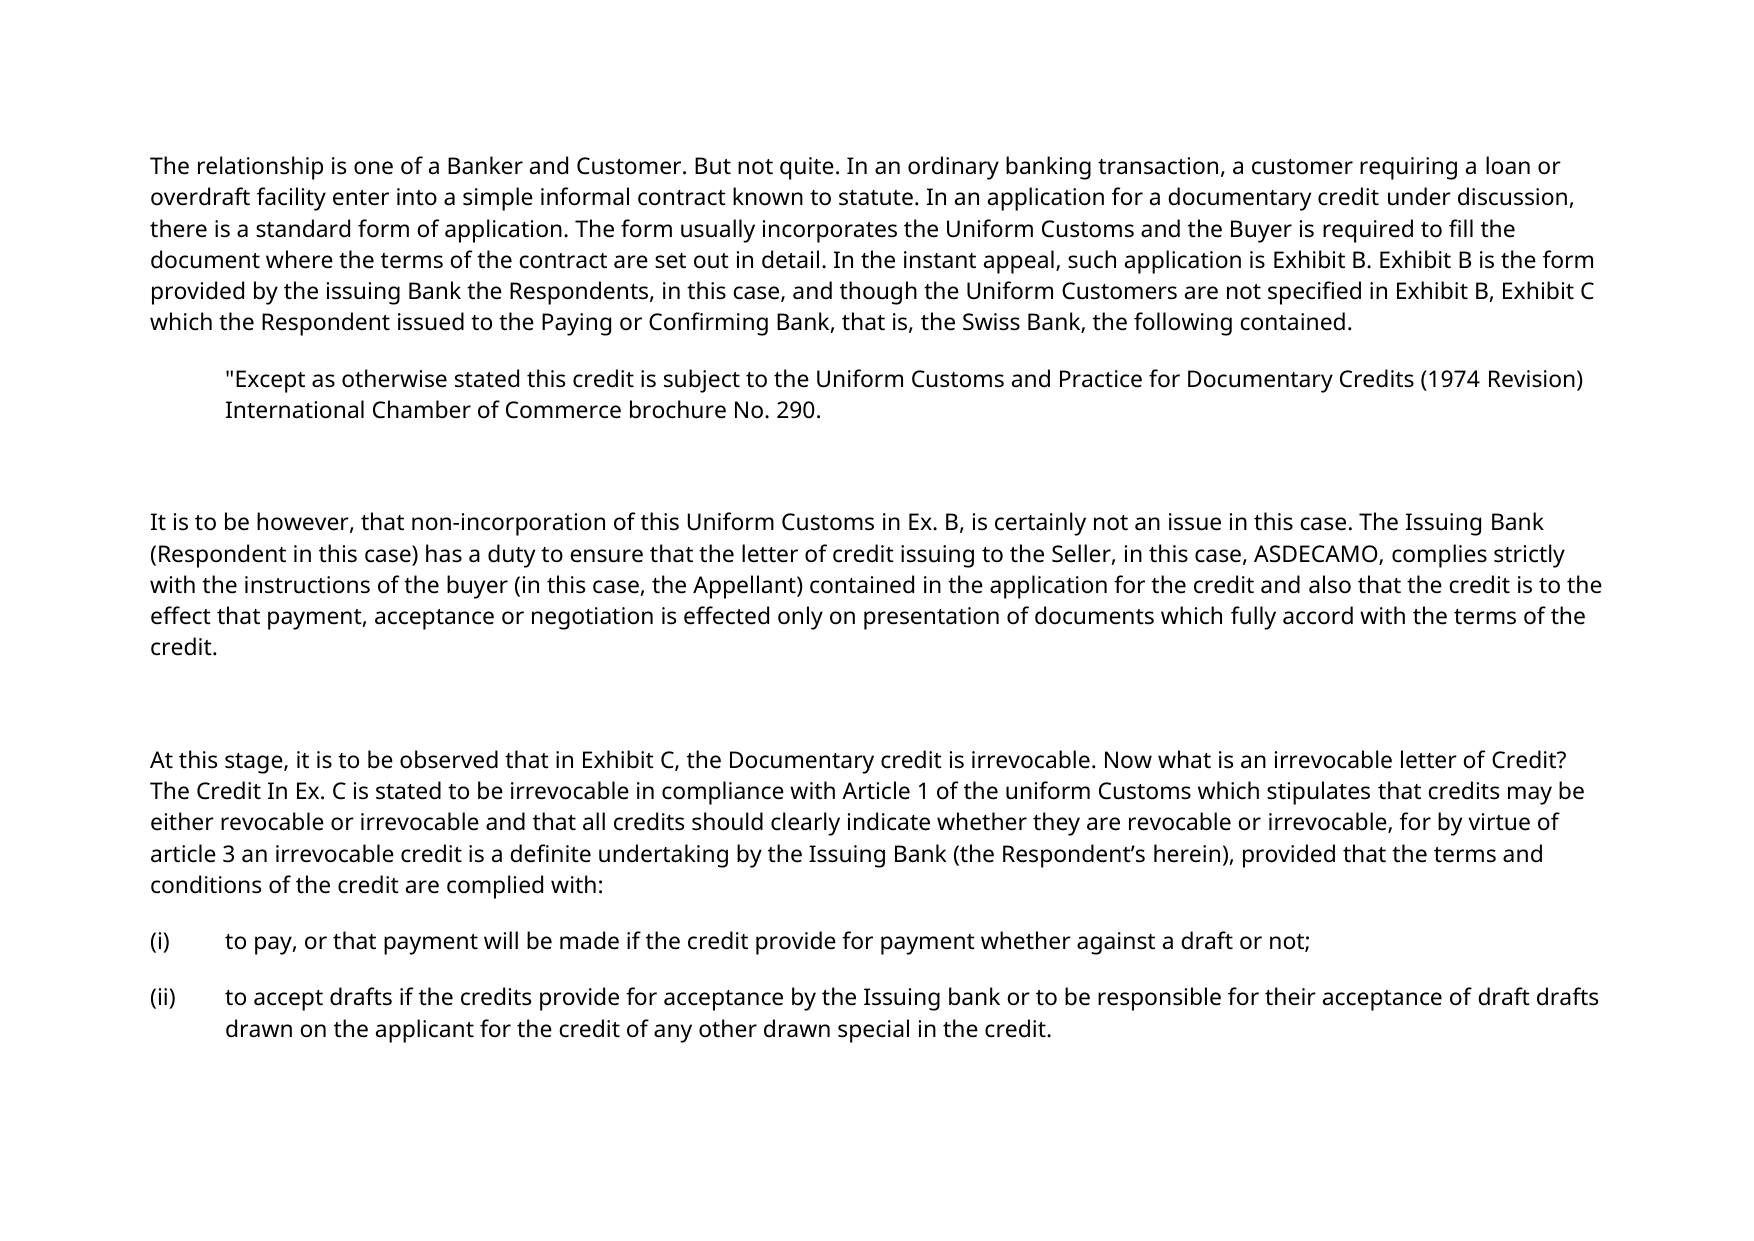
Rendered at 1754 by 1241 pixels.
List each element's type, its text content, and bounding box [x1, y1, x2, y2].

text At this stage, it is to be observed that in Exhibit C, the Documentary credit is irrevocable. Now what is an irrevocable letter of Credit? The Credit In Ex. C is stated to be irrevocable in compliance with Article 1 of the uniform Customs which stipulates that credits may be either revocable or irrevocable and that all credits should clearly indicate whether they are revocable or irrevocable, for by virtue of article 3 an irrevocable credit is a definite undertaking by the Issuing Bank (the Respondent’s herein), provided that the terms and conditions of the credit are complied with: [150, 744, 1604, 900]
text The relationship is one of a Banker and Customer. But not quite. In an ordinary banking transaction, a customer requiring a loan or overdraft facility enter into a simple informal contract known to statute. In an application for a documentary credit under discussion, there is a standard form of application. The form usually incorporates the Uniform Customs and the Buyer is required to fill the document where the terms of the contract are set out in detail. In the instant appeal, such application is Exhibit B. Exhibit B is the form provided by the issuing Bank the Respondents, in this case, and though the Uniform Customers are not specified in Exhibit B, Exhibit C which the Respondent issued to the Paying or Confirming Bank, that is, the Swiss Bank, the following contained. [150, 150, 1604, 337]
text It is to be however, that non-incorporation of this Uniform Customs in Ex. B, is certainly not an issue in this case. The Issuing Bank (Respondent in this case) has a duty to ensure that the letter of credit issuing to the Seller, in this case, ASDECAMO, complies strictly with the instructions of the buyer (in this case, the Appellant) contained in the application for the credit and also that the credit is to the effect that payment, acceptance or negotiation is effected only on presentation of documents which fully accord with the terms of the credit. [150, 506, 1604, 662]
text (i) to pay, or that payment will be made if the credit provide for payment whether against a draft or not; [150, 925, 1604, 956]
text "Except as otherwise stated this credit is subject to the Uniform Customs and Practice for Documentary Credits (1974 Revision) International Chamber of Commerce brochure No. 290. [225, 362, 1604, 425]
text (ii) to accept drafts if the credits provide for acceptance by the Issuing bank or to be responsible for their acceptance of draft drafts drawn on the applicant for the credit of any other drawn special in the credit. [150, 981, 1604, 1044]
